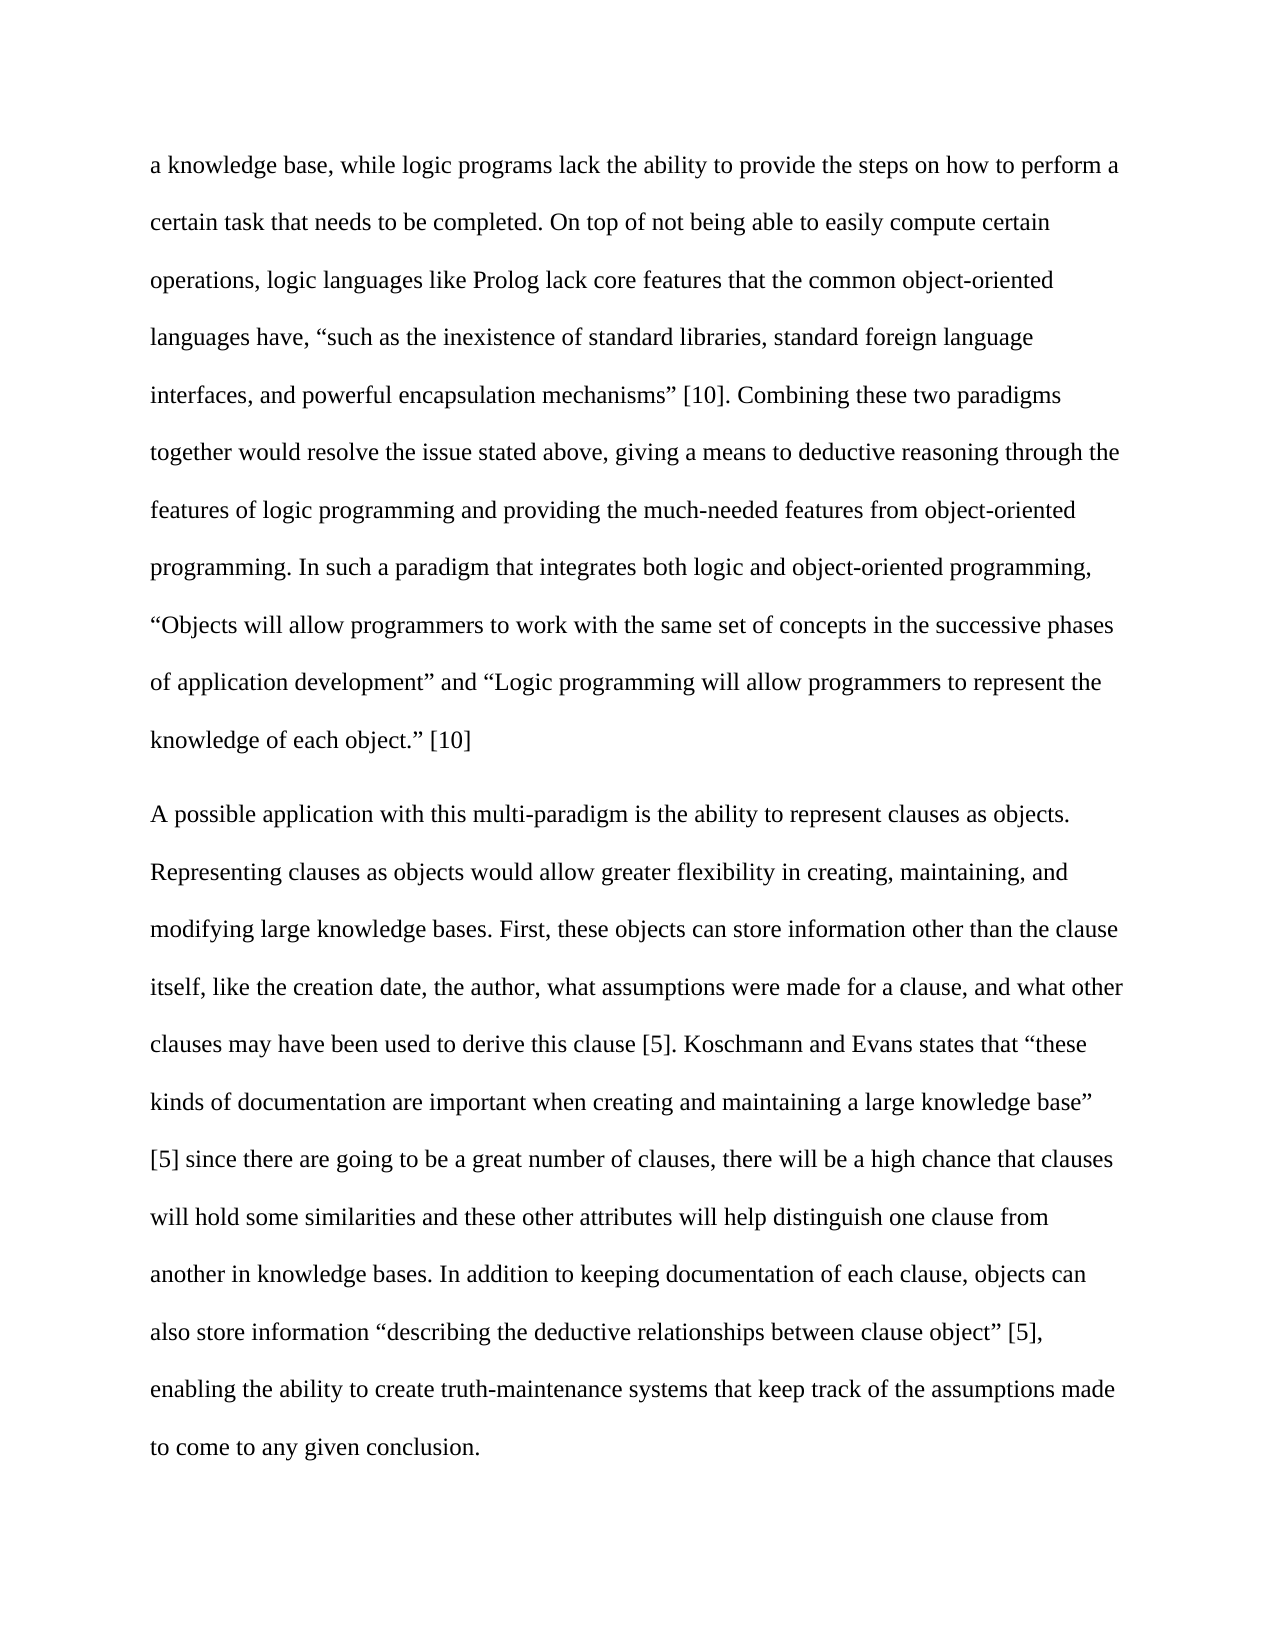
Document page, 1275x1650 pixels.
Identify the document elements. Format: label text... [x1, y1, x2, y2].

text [150, 150, 1125, 754]
text A possible application with this multi-paradigm is the ability to represent clauses as objects. Representing clauses as objects would allow greater flexibility in creating, maintaining, and modifying large knowledge bases. First, these objects can store information other than the clause itself, like the creation date, the author, what assumptions were made for a clause, and what other clauses may have been used to derive this clause [5]. Koschmann and Evans states that “these kinds of documentation are important when creating and maintaining a large knowledge base” [5] since there are going to be a great number of clauses, there will be a high chance that clauses will hold some similarities and these other attributes will help distinguish one clause from another in knowledge bases. In addition to keeping documentation of each clause, objects can also store information “describing the deductive relationships between clause object” [5], enabling the ability to create truth-maintenance systems that keep track of the assumptions made to come to any given conclusion. [150, 799, 1125, 1460]
